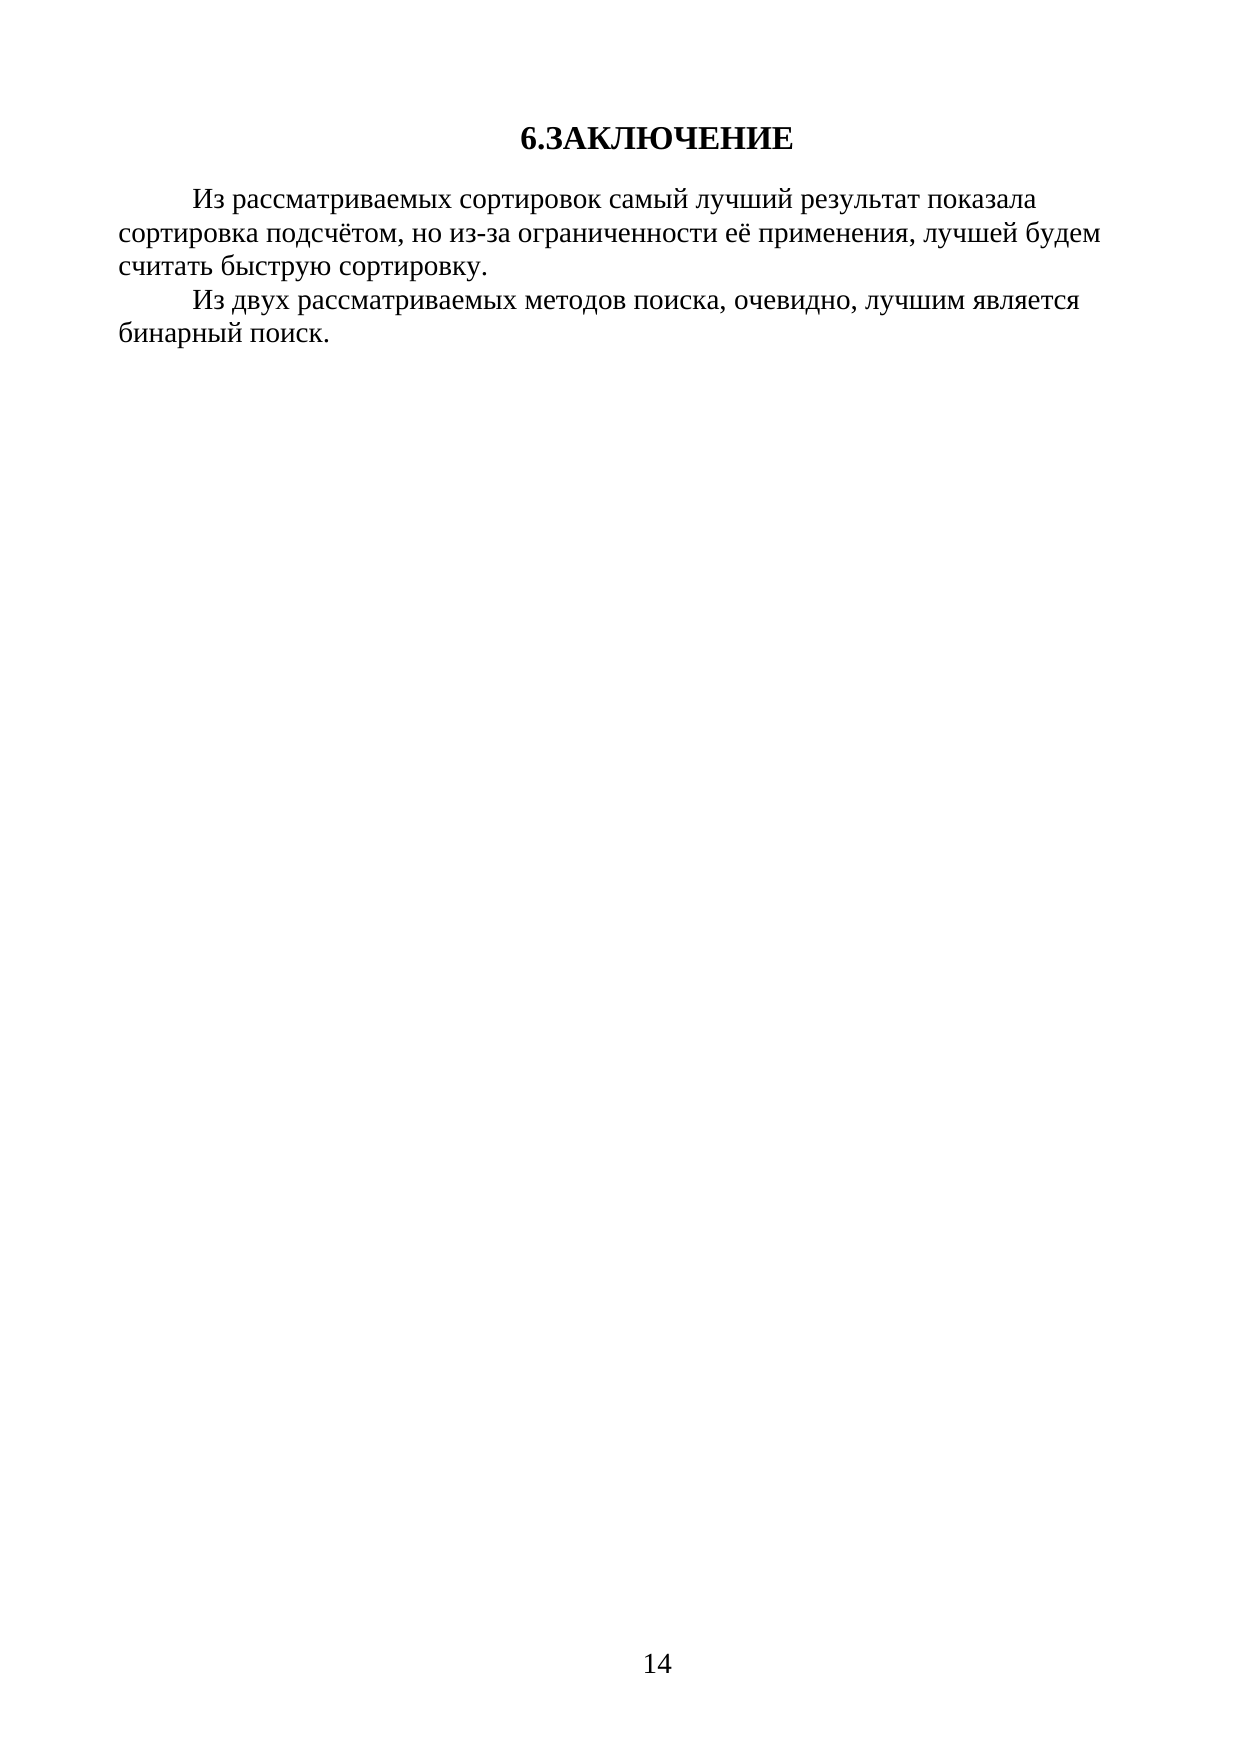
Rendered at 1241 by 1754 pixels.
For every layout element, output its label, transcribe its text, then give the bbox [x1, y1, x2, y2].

text Из двух рассматриваемых методов поиска, очевидно, лучшим является бинарный поиск. [118, 282, 1122, 349]
text Из рассматриваемых сортировок самый лучший результат показала сортировка подсчётом, но из-за ограниченности её применения, лучшей будем считать быструю сортировку. [118, 181, 1122, 282]
subtitle 6.ЗАКЛЮЧЕНИЕ [118, 118, 1122, 156]
